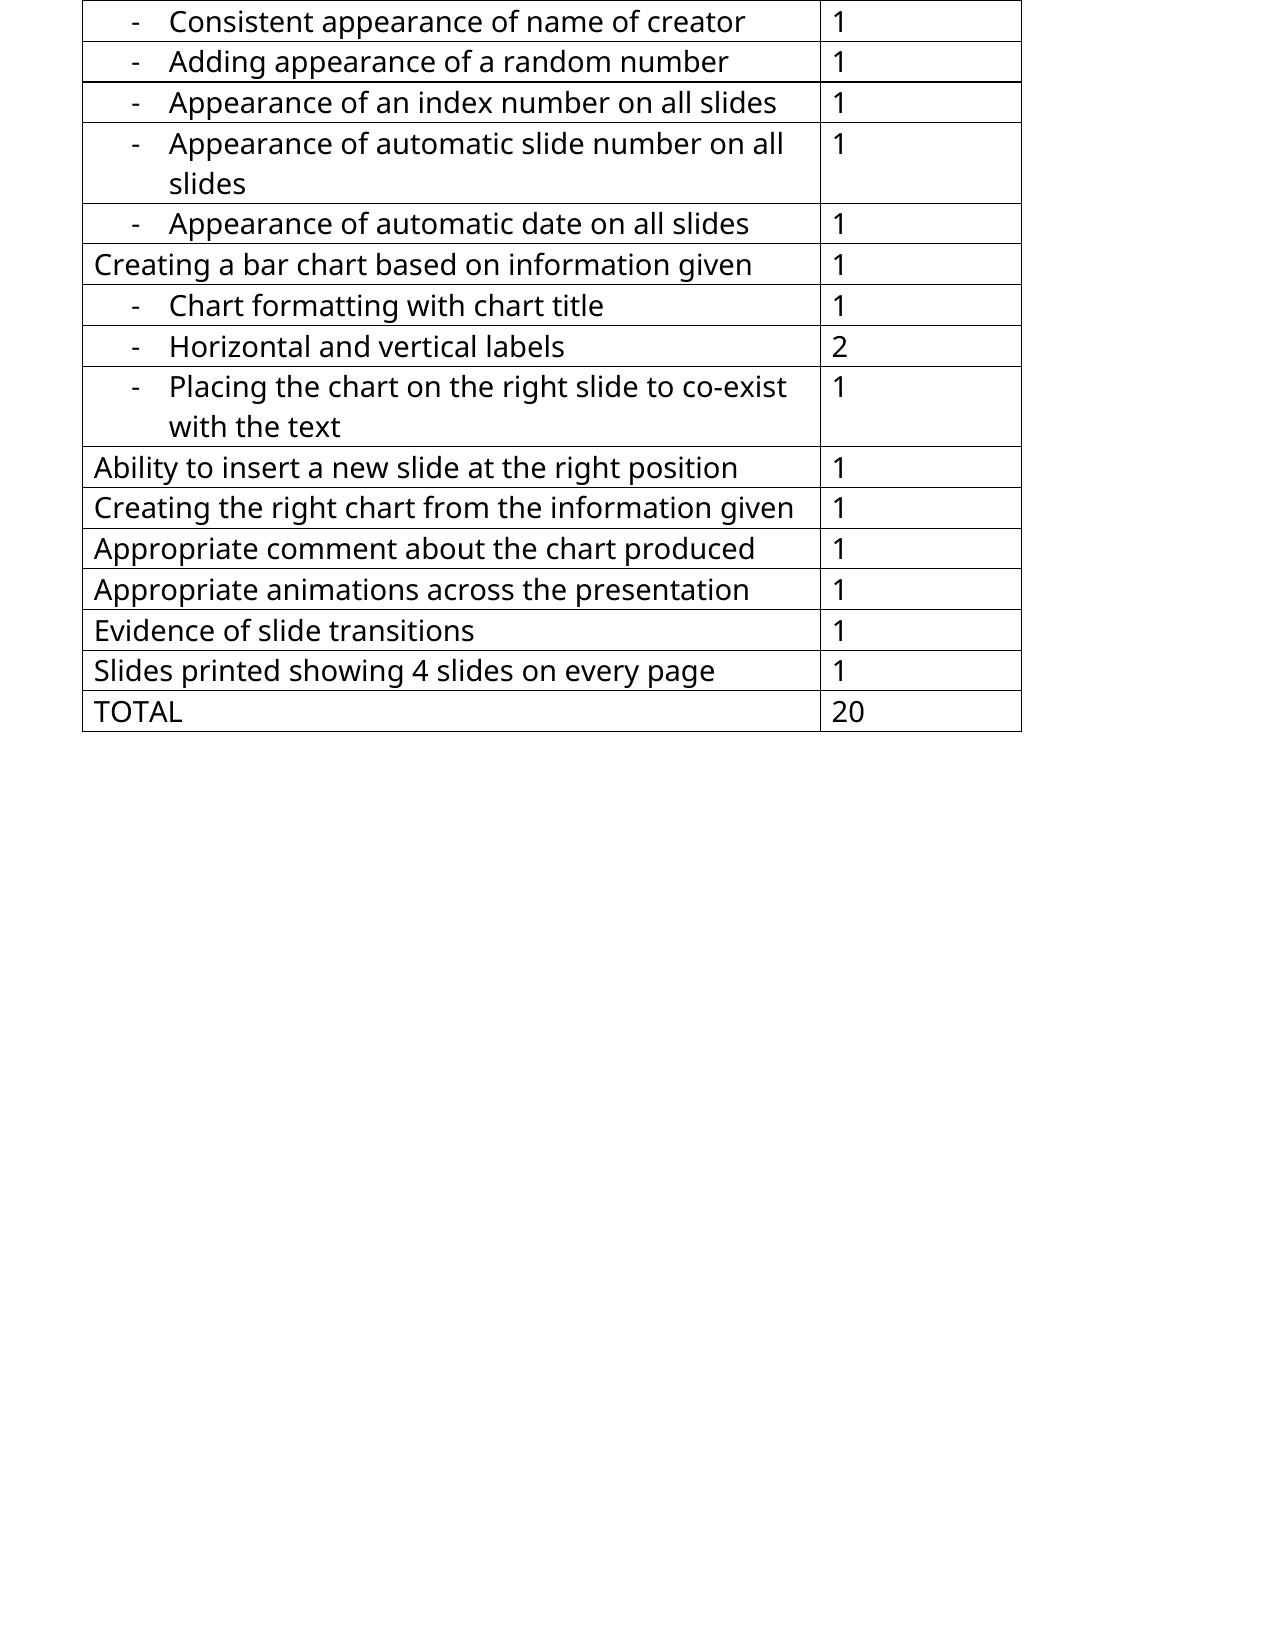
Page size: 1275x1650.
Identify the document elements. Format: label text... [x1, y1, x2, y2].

table_cell 1 [821, 569, 1021, 609]
table_cell Horizontal and vertical labels [83, 326, 820, 366]
table_cell 1 [821, 488, 1021, 527]
table_cell 1 [821, 204, 1021, 243]
table_cell 1 [821, 529, 1021, 568]
table_cell 1 [821, 83, 1021, 122]
table_cell 25 [821, 691, 1021, 731]
table_cell 1 [821, 244, 1021, 284]
table_cell 1 [821, 447, 1021, 487]
table_cell Creating a bar chart based on information given [83, 244, 820, 284]
table_cell 1 [821, 651, 1021, 690]
table_cell 1 [821, 610, 1021, 649]
table_cell 1 [821, 285, 1021, 325]
table_cell Appropriate comment about the chart produced [83, 529, 820, 568]
table_cell 1 [821, 367, 1021, 446]
table_cell Appearance of an index number on all slides [83, 83, 820, 122]
table_cell Appearance of automatic date on all slides [83, 204, 820, 243]
table_cell 1 [821, 42, 1021, 81]
table_cell Chart formatting with chart title [83, 285, 820, 325]
table_cell Creating the right chart from the information given [83, 488, 820, 527]
table_cell Ability to insert a new slide at the right position [83, 447, 820, 487]
table_cell Consistent appearance of name of creator [83, 1, 820, 41]
table_cell Appropriate animations across the presentation [83, 569, 820, 609]
table_cell Adding appearance of a random number [83, 42, 820, 81]
table_cell Slides printed showing 4 slides on every page [83, 651, 820, 690]
table_cell 1 [821, 1, 1021, 41]
table_cell 2 [821, 326, 1021, 366]
table_cell TOTAL [83, 691, 820, 731]
table_cell 1 [821, 123, 1021, 203]
table_cell Placing the chart on the right slide to co-exist with the text [83, 367, 820, 446]
table_cell Appearance of automatic slide number on all slides [83, 123, 820, 203]
table_cell Evidence of slide transitions [83, 610, 820, 649]
